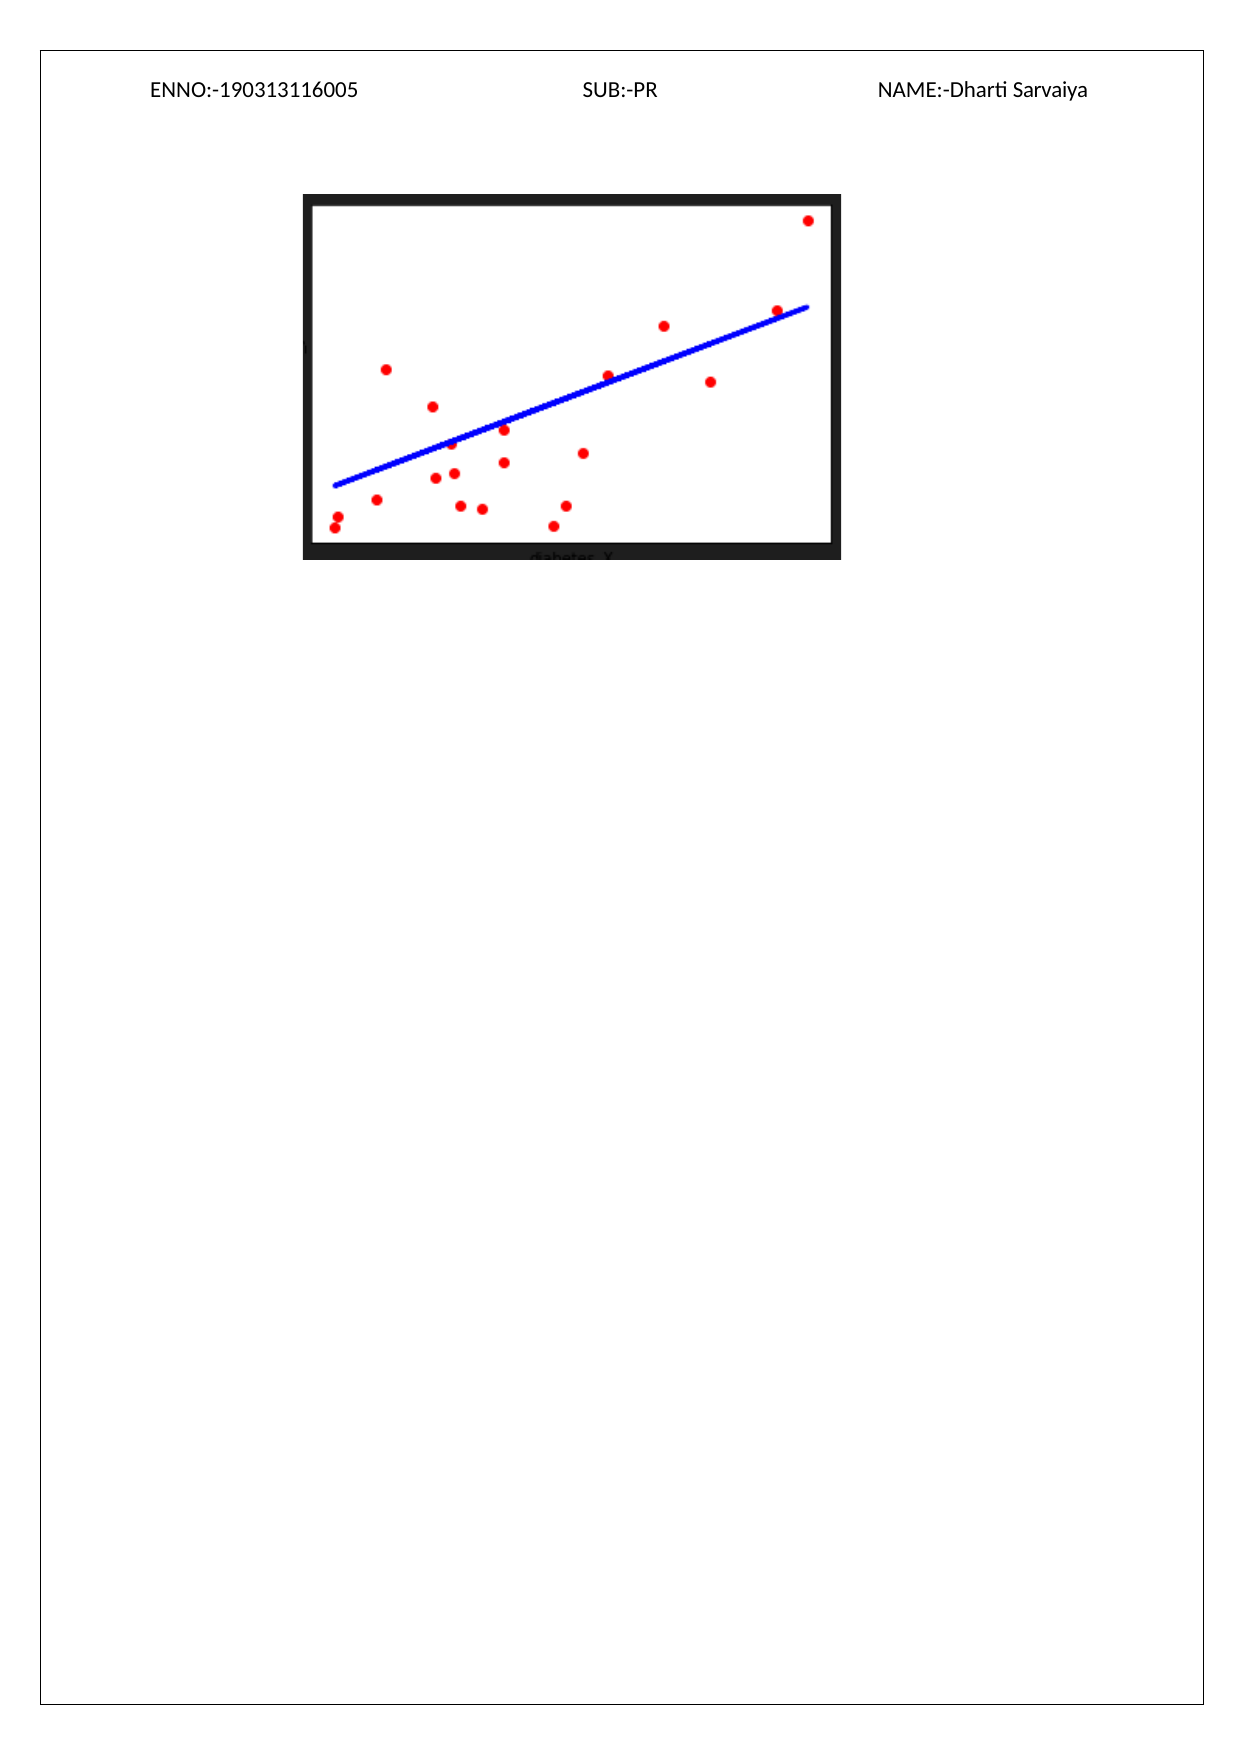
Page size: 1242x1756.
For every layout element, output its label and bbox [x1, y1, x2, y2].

picture [302, 194, 842, 560]
